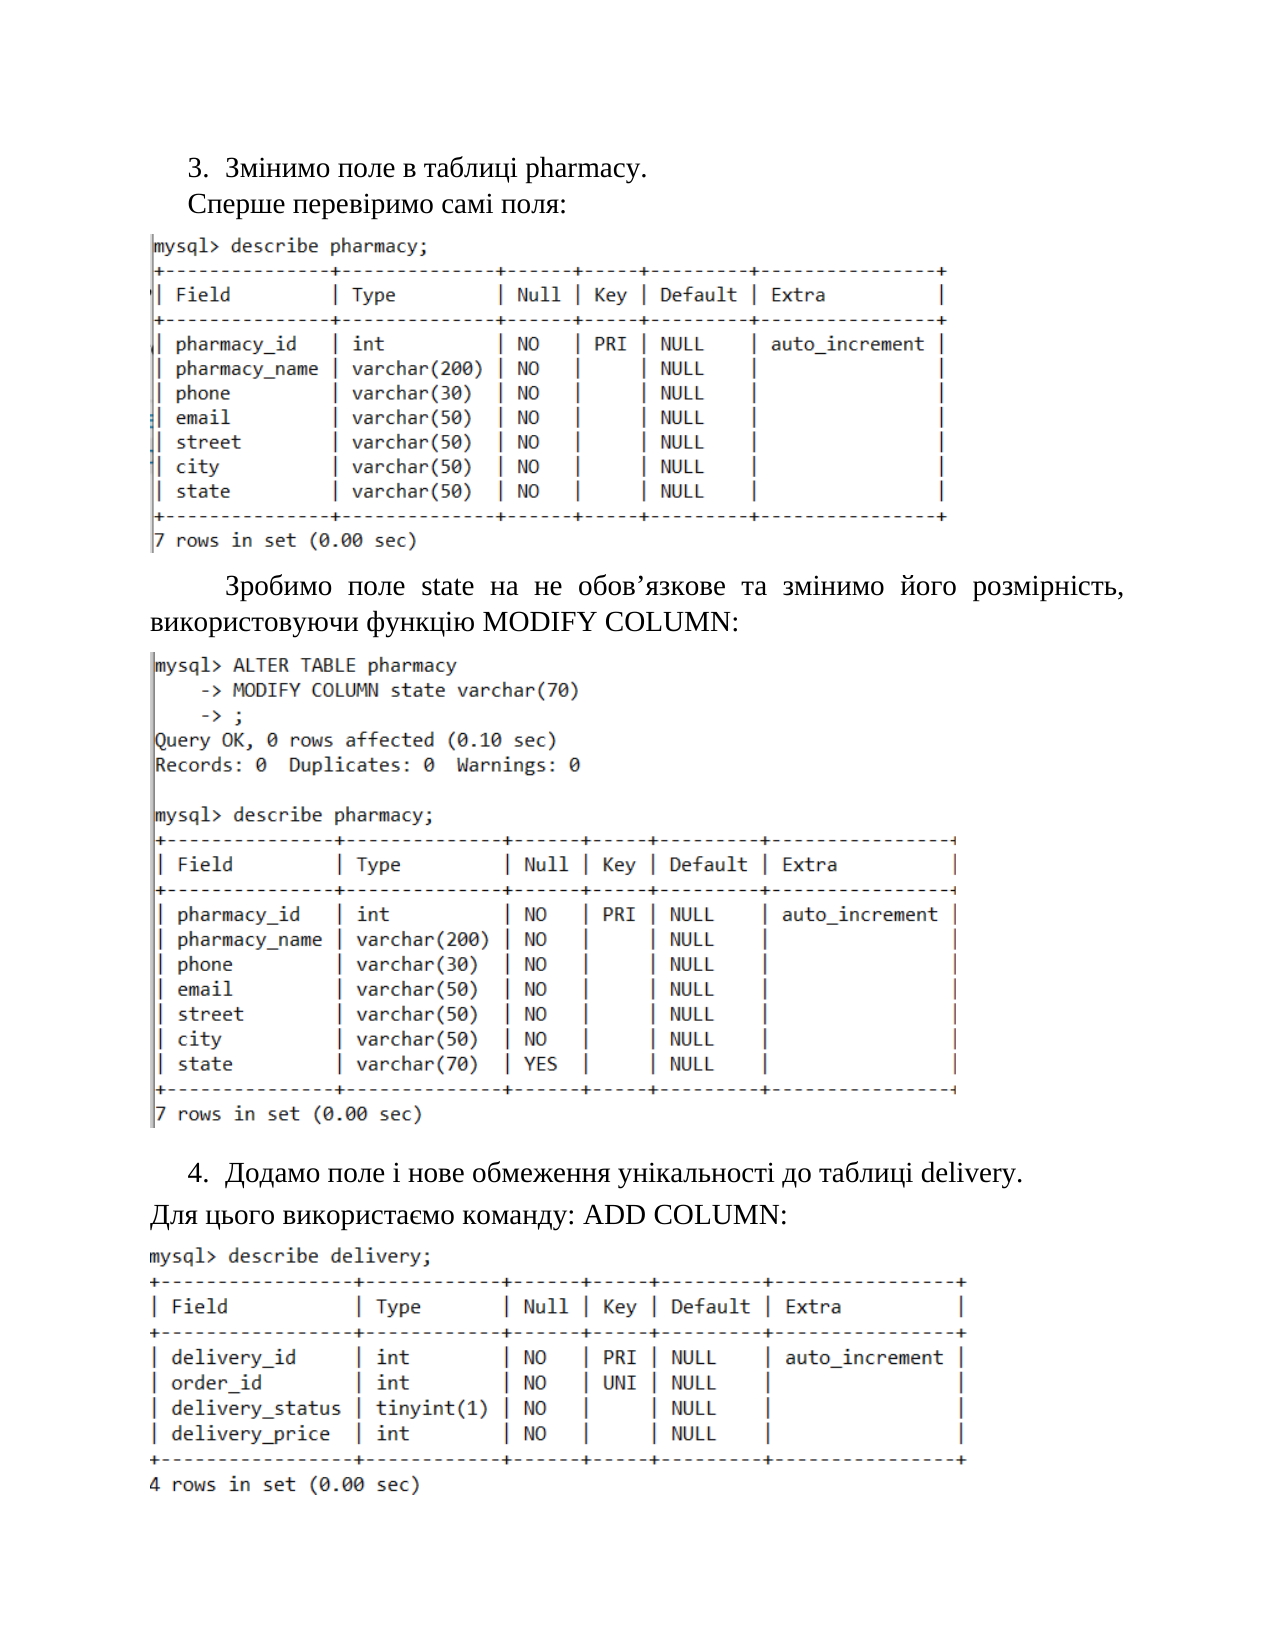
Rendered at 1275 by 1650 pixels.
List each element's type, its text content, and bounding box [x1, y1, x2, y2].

picture [150, 652, 956, 1128]
list Додамо поле і нове обмеження унікальності до таблиці delivery. [187, 1155, 1125, 1188]
picture [150, 234, 952, 553]
text Сперше перевіримо самі поля: [150, 186, 1125, 220]
text Зробимо поле state на не обов’язкове та змінимо його розмірність, використовуючи функцію MODIFY COLUMN: [150, 568, 1125, 638]
text Для цього використаємо команду: ADD COLUMN: [150, 1197, 1125, 1231]
picture [150, 1245, 977, 1495]
list Змінимо поле в таблиці pharmacy. [187, 150, 1125, 183]
